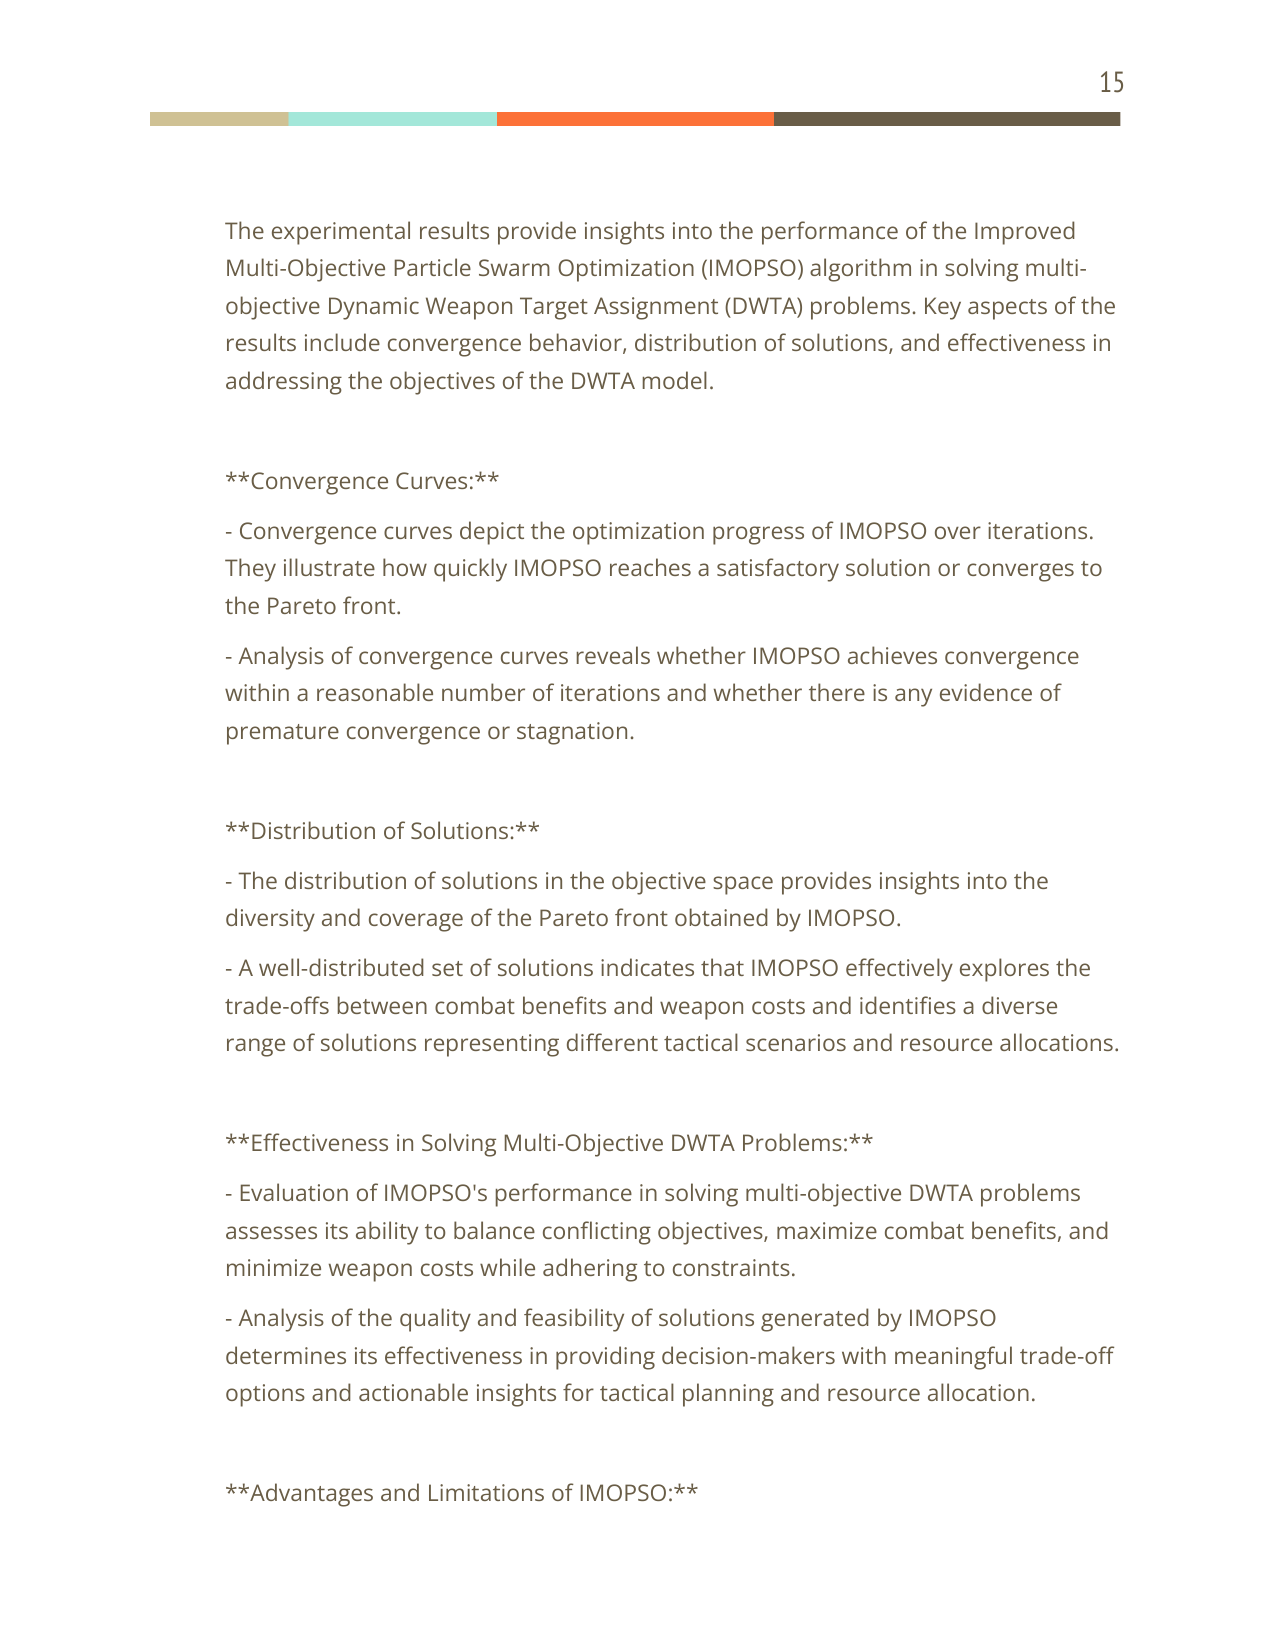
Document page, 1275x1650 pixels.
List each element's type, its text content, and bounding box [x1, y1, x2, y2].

text - The distribution of solutions in the objective space provides insights into the diversity and coverage of the Pareto front obtained by IMOPSO. [225, 865, 1125, 933]
text **Advantages and Limitations of IMOPSO:** [225, 1477, 1125, 1508]
text **Convergence Curves:** [225, 465, 1125, 496]
text The experimental results provide insights into the performance of the Improved Multi-Objective Particle Swarm Optimization (IMOPSO) algorithm in solving multi-objective Dynamic Weapon Target Assignment (DWTA) problems. Key aspects of the results include convergence behavior, distribution of solutions, and effectiveness in addressing the objectives of the DWTA model. [225, 215, 1125, 396]
text - Evaluation of IMOPSO's performance in solving multi-objective DWTA problems assesses its ability to balance conflicting objectives, maximize combat benefits, and minimize weapon costs while adhering to constraints. [225, 1177, 1125, 1283]
text - Convergence curves depict the optimization progress of IMOPSO over iterations. They illustrate how quickly IMOPSO reaches a satisfactory solution or converges to the Pareto front. [225, 515, 1125, 621]
text **Distribution of Solutions:** [225, 815, 1125, 846]
text **Effectiveness in Solving Multi-Objective DWTA Problems:** [225, 1127, 1125, 1158]
text - A well-distributed set of solutions indicates that IMOPSO effectively explores the trade-offs between combat benefits and weapon costs and identifies a diverse range of solutions representing different tactical scenarios and resource allocations. [225, 952, 1125, 1058]
text - Analysis of the quality and feasibility of solutions generated by IMOPSO determines its effectiveness in providing decision-makers with meaningful trade-off options and actionable insights for tactical planning and resource allocation. [225, 1302, 1125, 1408]
picture [150, 112, 1121, 126]
text - Analysis of convergence curves reveals whether IMOPSO achieves convergence within a reasonable number of iterations and whether there is any evidence of premature convergence or stagnation. [225, 640, 1125, 746]
